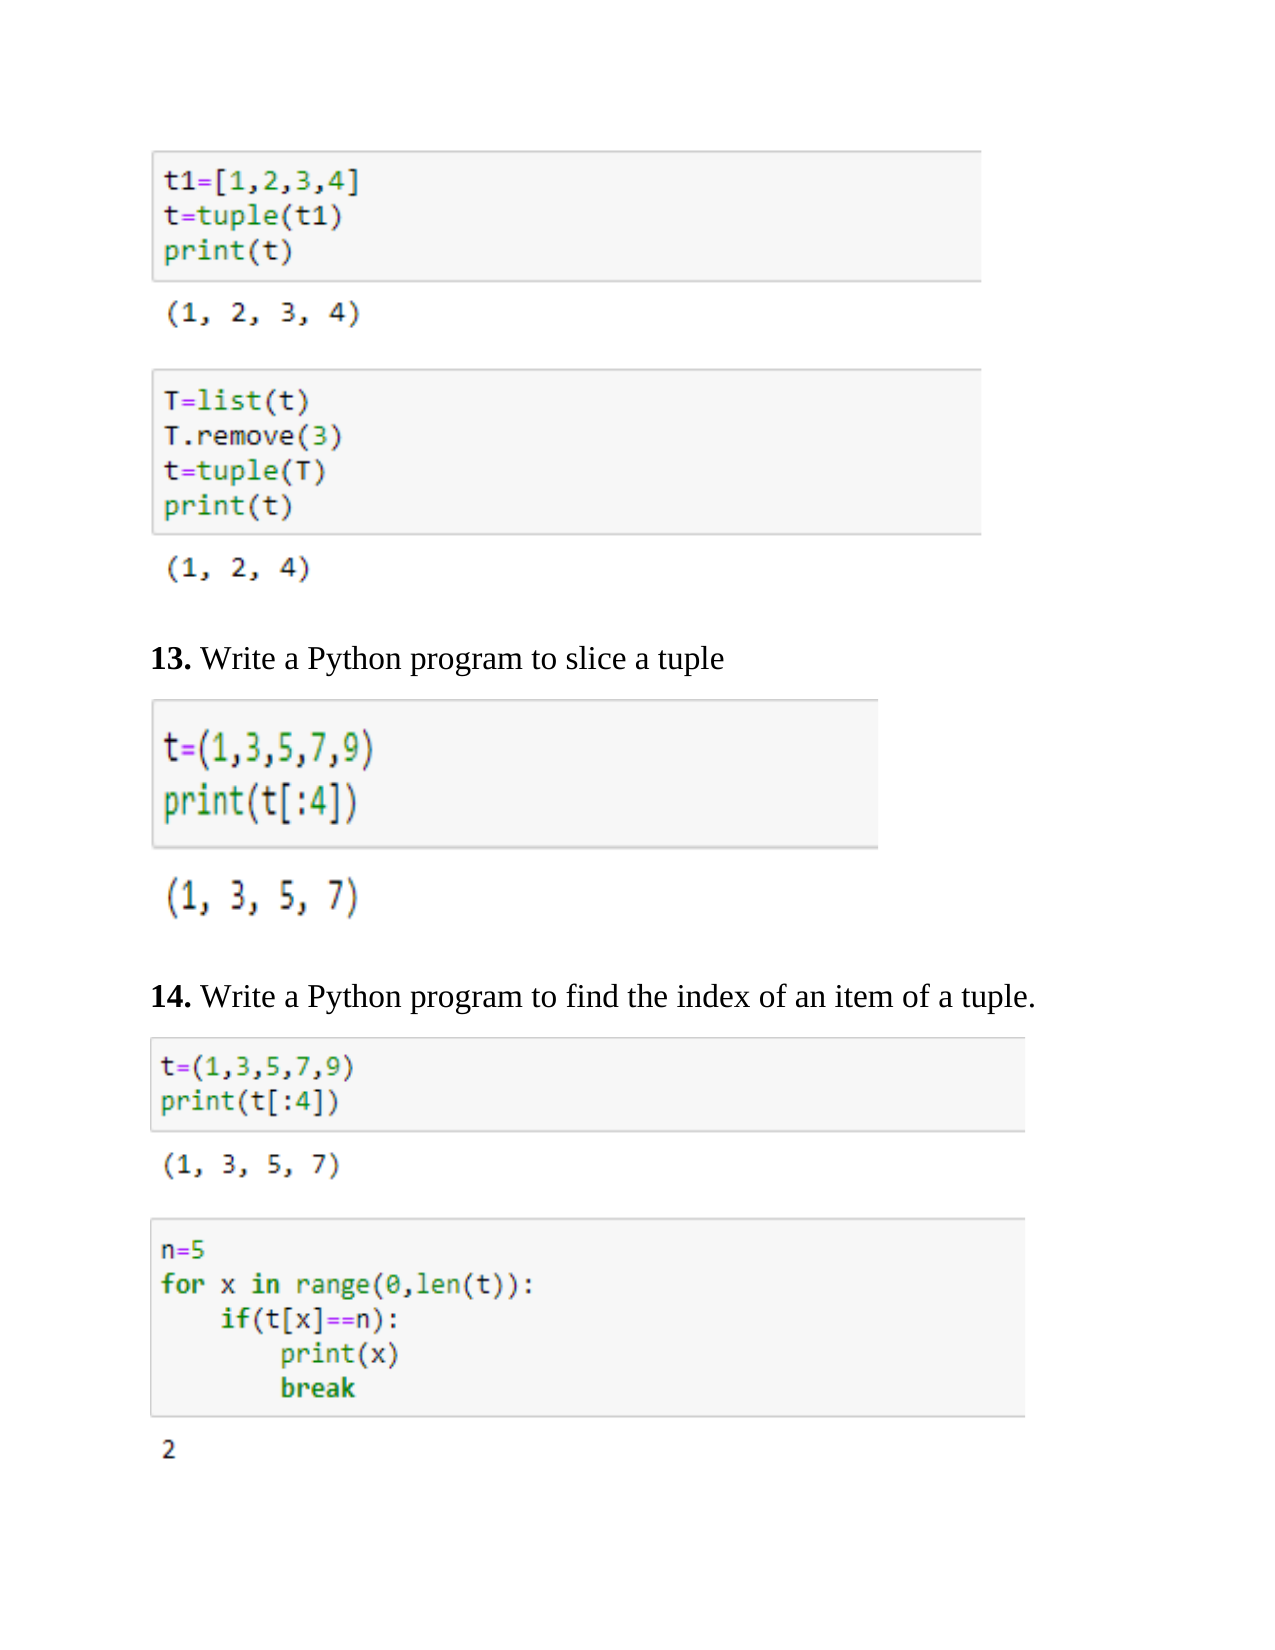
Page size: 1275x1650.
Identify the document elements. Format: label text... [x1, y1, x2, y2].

picture [150, 150, 982, 616]
text 13. Write a Python program to slice a tuple [150, 638, 1125, 677]
picture [150, 1037, 1025, 1471]
picture [150, 699, 879, 954]
text 14. Write a Python program to find the index of an item of a tuple. [150, 976, 1125, 1015]
